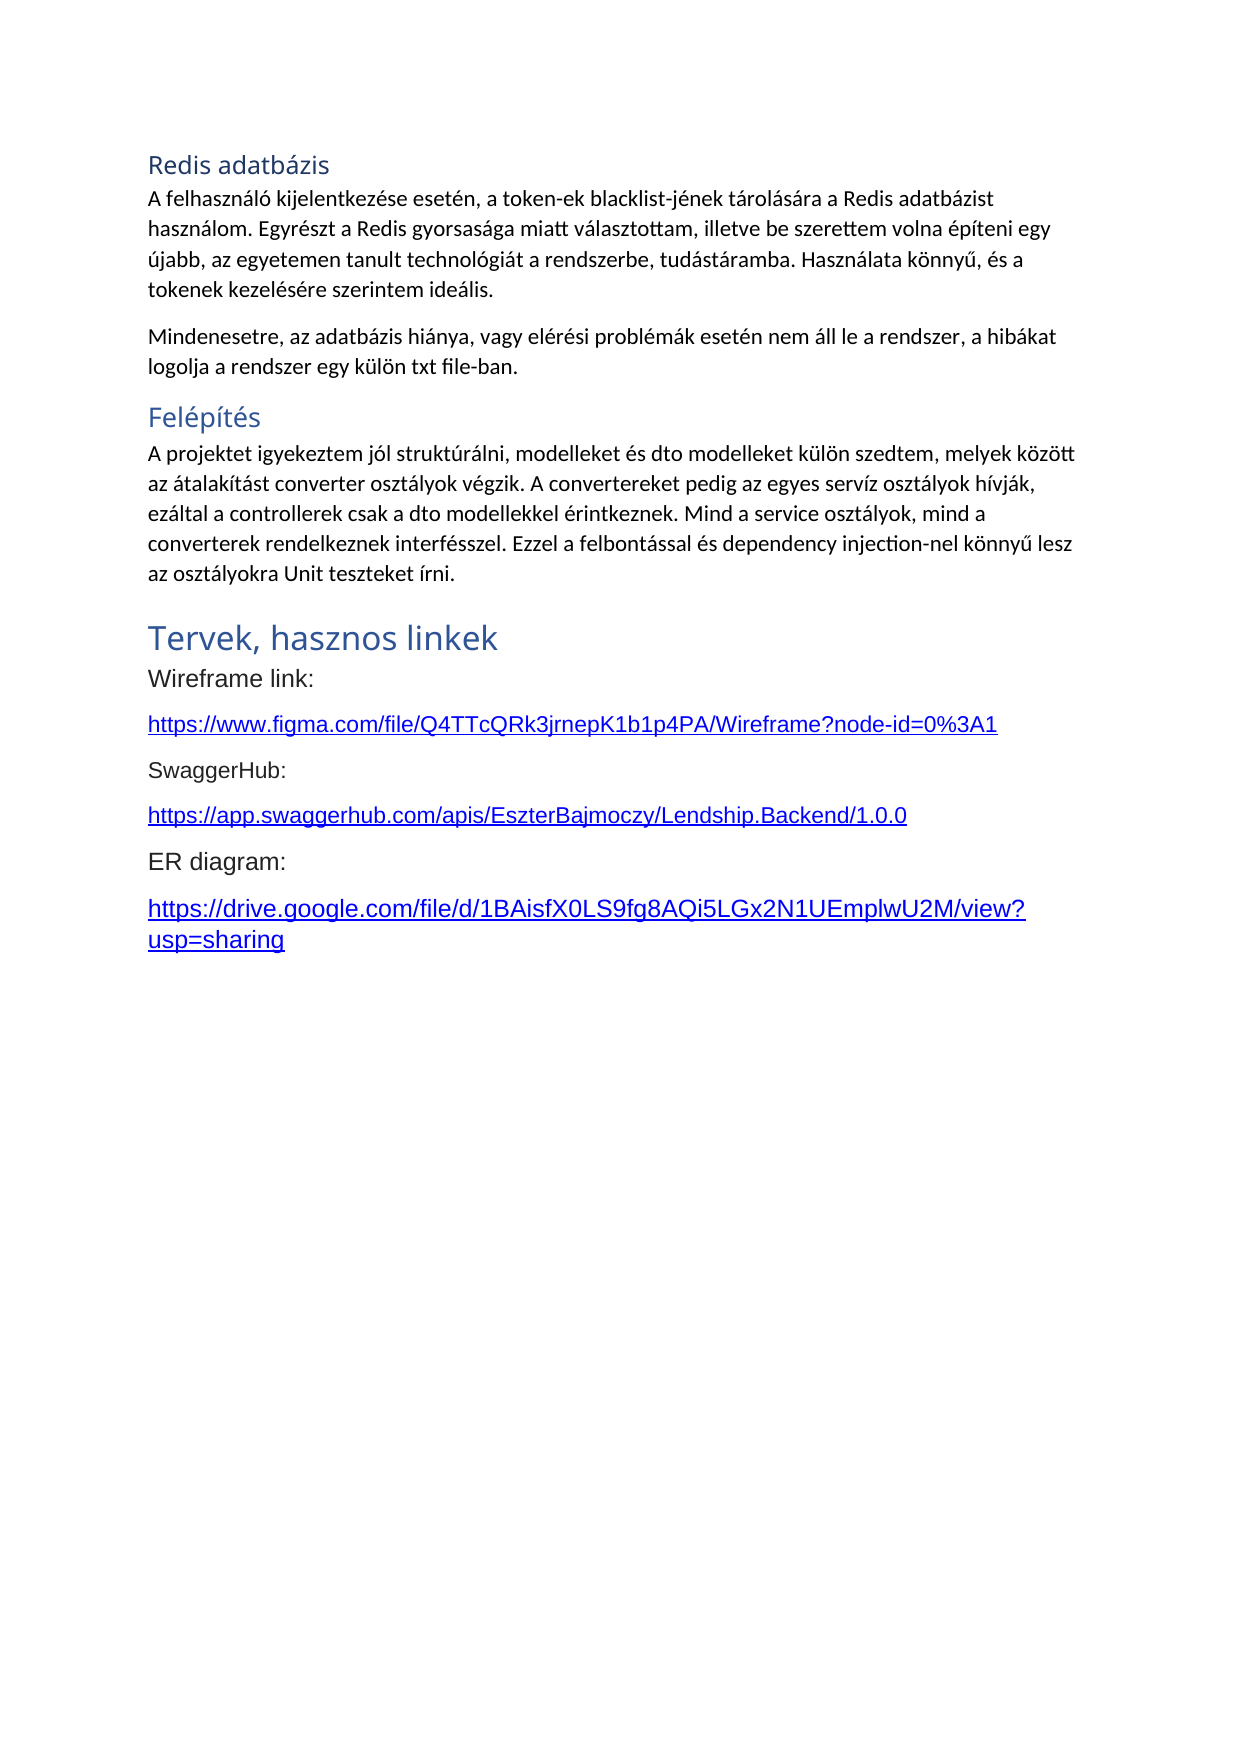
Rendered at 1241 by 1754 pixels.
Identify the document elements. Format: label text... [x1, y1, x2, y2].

subtitle Redis adatbázis [148, 148, 1093, 182]
text https://app.swaggerhub.com/apis/EszterBajmoczy/Lendship.Backend/1.0.0 [148, 802, 1093, 828]
subtitle Tervek, hasznos linkek [148, 615, 1093, 660]
text ER diagram: [148, 847, 1093, 876]
text https://www.figma.com/file/Q4TTcQRk3jrnepK1b1p4PA/Wireframe?node-id=0%3A1 [148, 711, 1093, 738]
subtitle Felépítés [148, 399, 1093, 436]
text Mindenesetre, az adatbázis hiánya, vagy elérési problémák esetén nem áll le a rendszer, a hibákat logolja a rendszer egy külön txt file-ban. [148, 322, 1093, 380]
text https://drive.google.com/file/d/1BAisfX0LS9fg8AQi5LGx2N1UEmplwU2M/view?usp=sharing [148, 894, 1093, 954]
text SwaggerHub: [148, 757, 1093, 783]
text A felhasználó kijelentkezése esetén, a token-ek blacklist-jének tárolására a Redis adatbázist használom. Egyrészt a Redis gyorsasága miatt választottam, illetve be szerettem volna építeni egy újabb, az egyetemen tanult technológiát a rendszerbe, tudástáramba. Használata könnyű, és a tokenek kezelésére szerintem ideális. [148, 184, 1093, 303]
text Wireframe link: [148, 664, 1093, 692]
